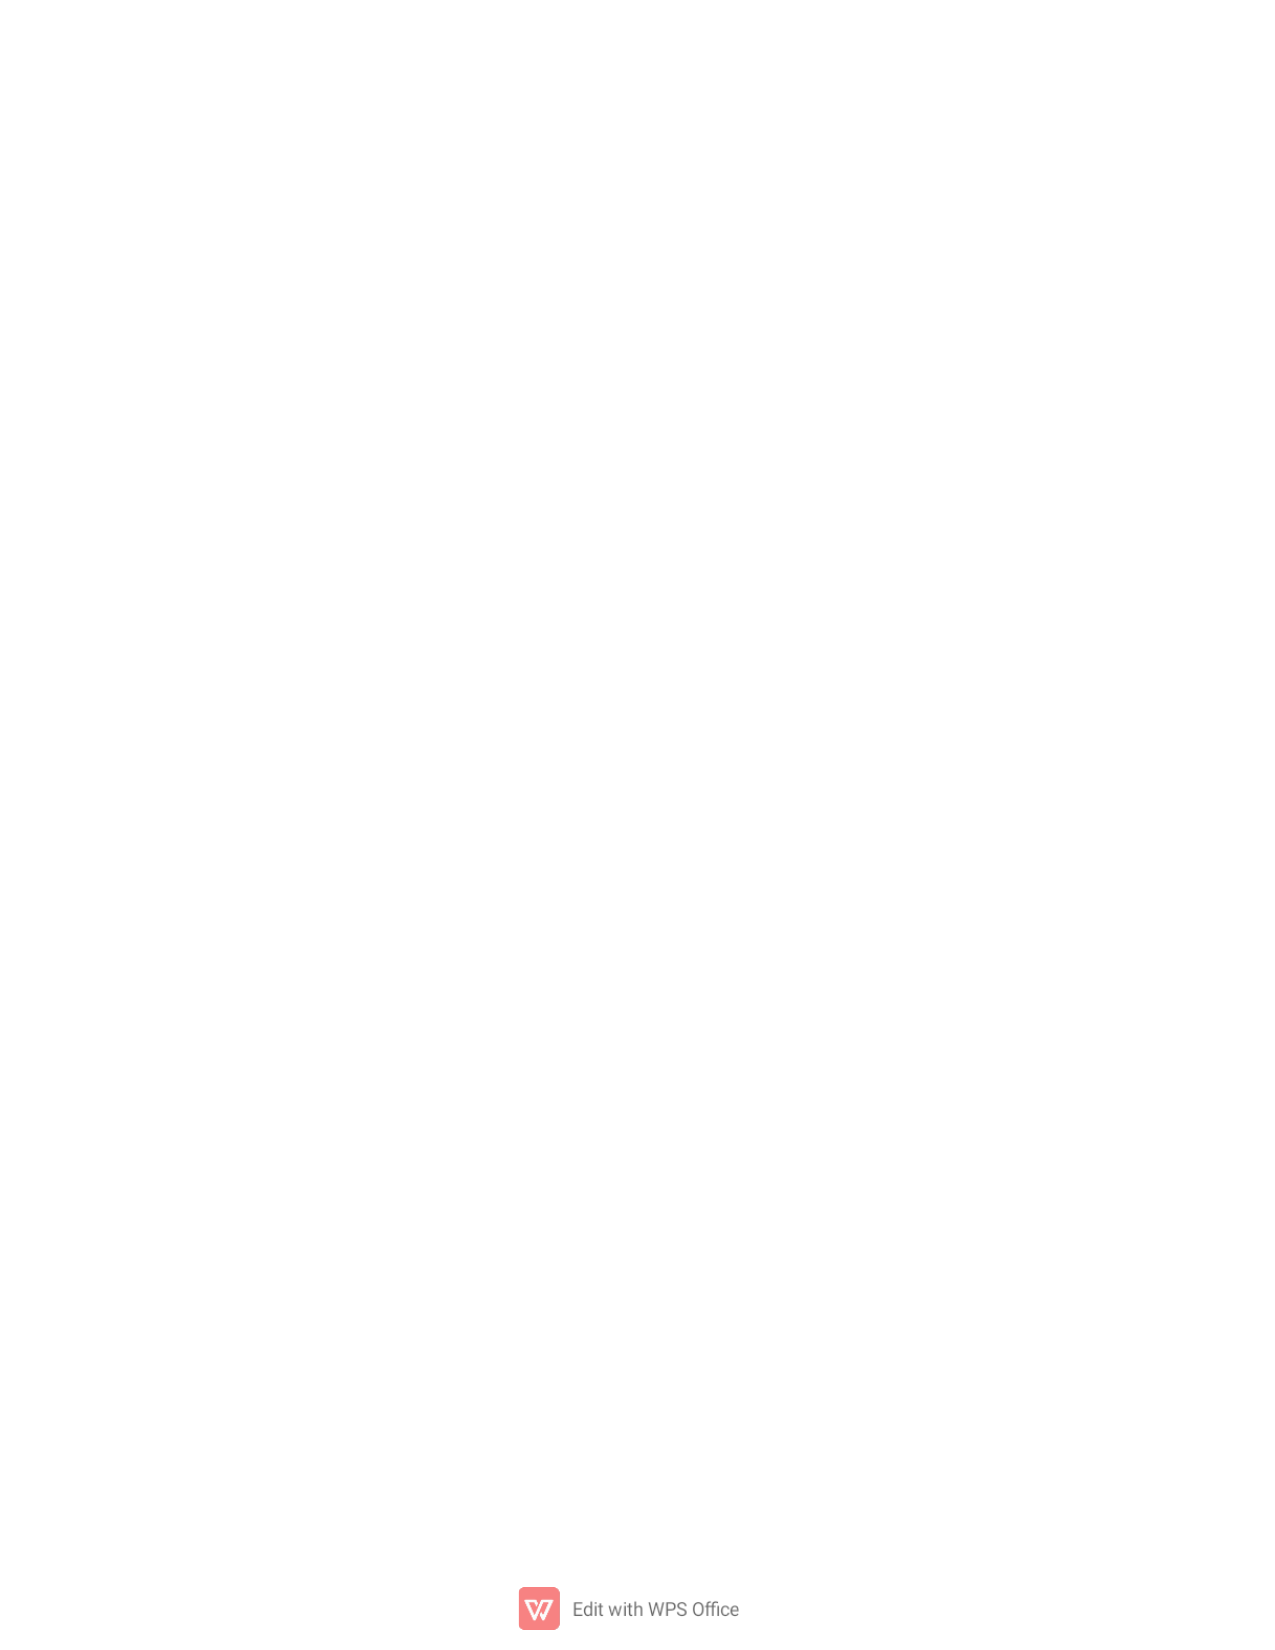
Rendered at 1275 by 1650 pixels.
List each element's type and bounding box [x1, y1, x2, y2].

picture [518, 1587, 739, 1630]
